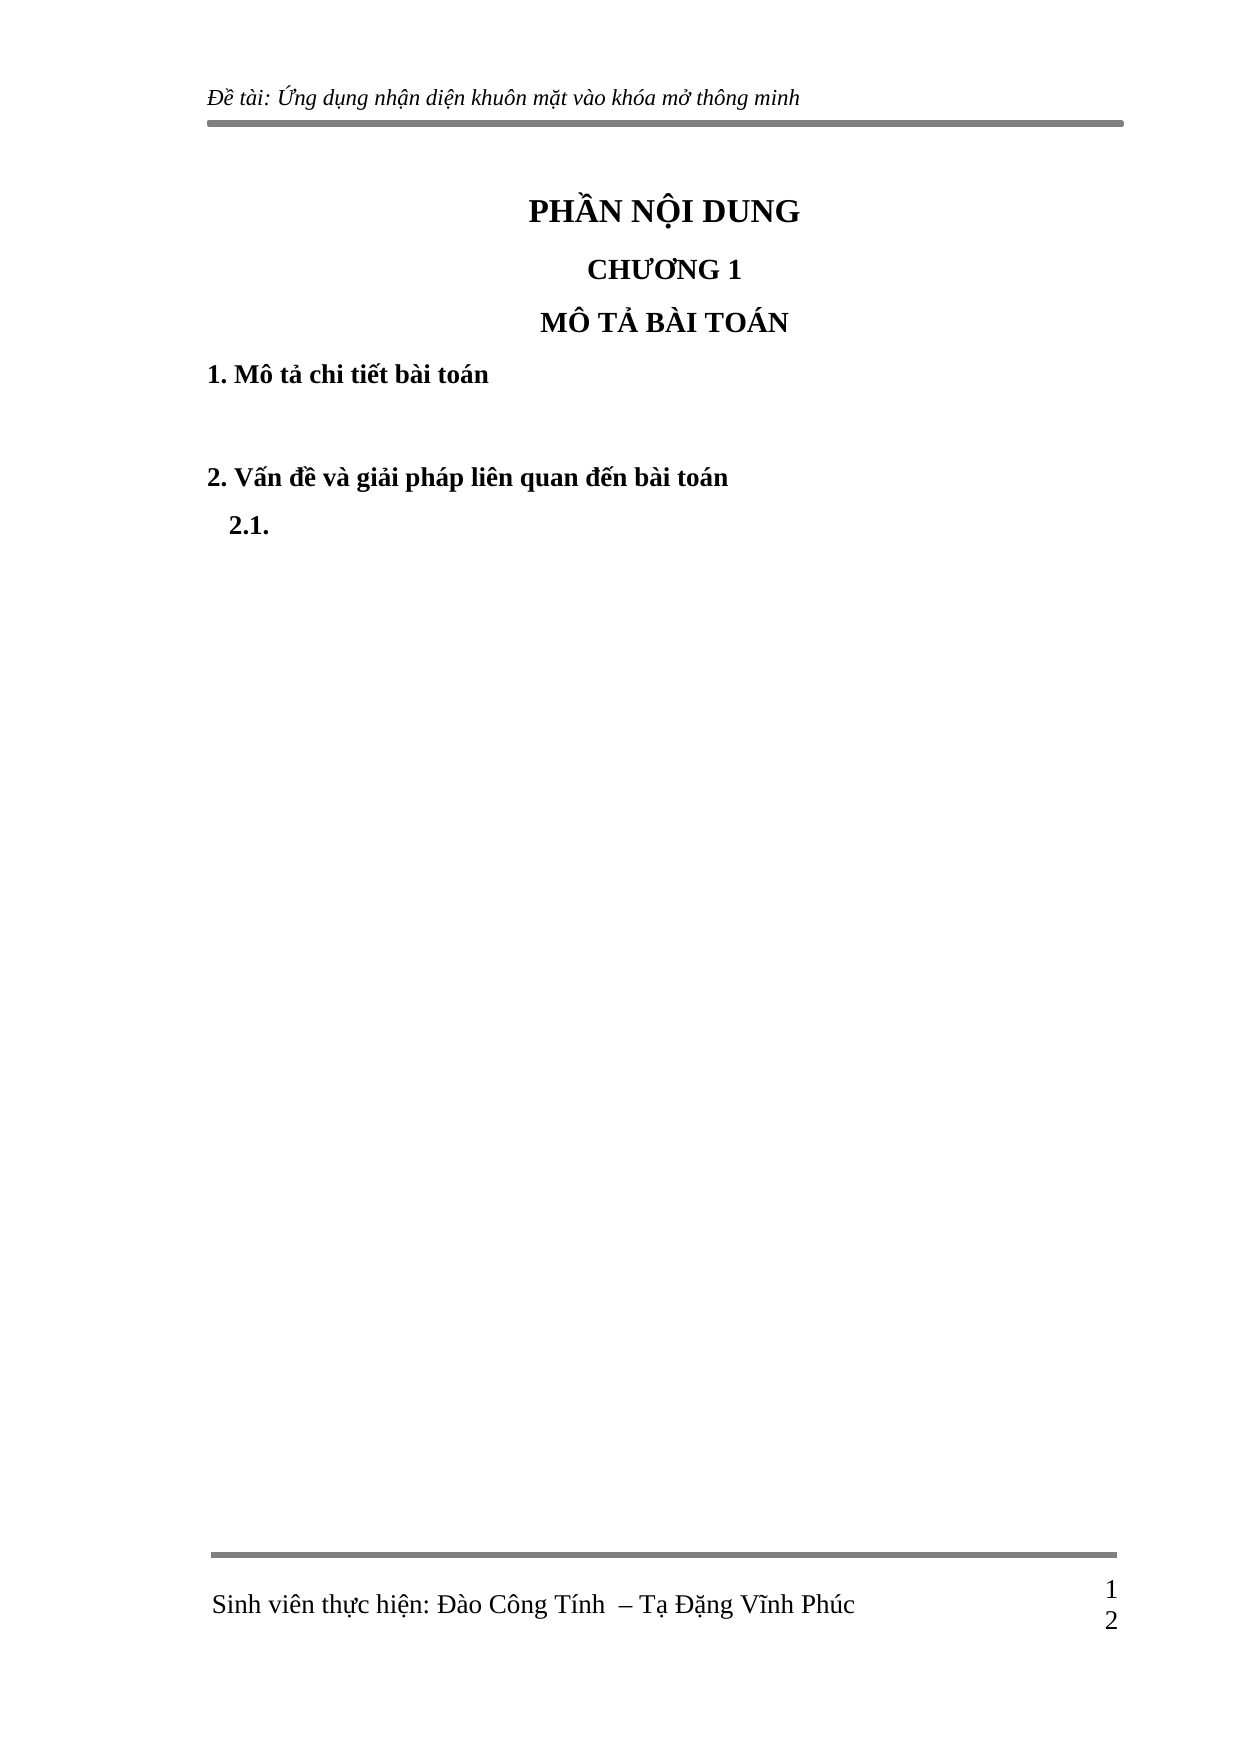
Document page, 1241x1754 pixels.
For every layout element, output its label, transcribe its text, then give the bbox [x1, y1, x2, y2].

subtitle PHẦN NỘI DUNG [207, 192, 1122, 230]
subtitle 2.1. [207, 509, 1122, 540]
subtitle MÔ TẢ BÀI TOÁN [207, 305, 1122, 339]
subtitle 1. Mô tả chi tiết bài toán [207, 358, 1122, 390]
subtitle CHƯƠNG 1 [207, 252, 1122, 286]
subtitle 2. Vấn đề và giải pháp liên quan đến bài toán [207, 462, 1122, 493]
